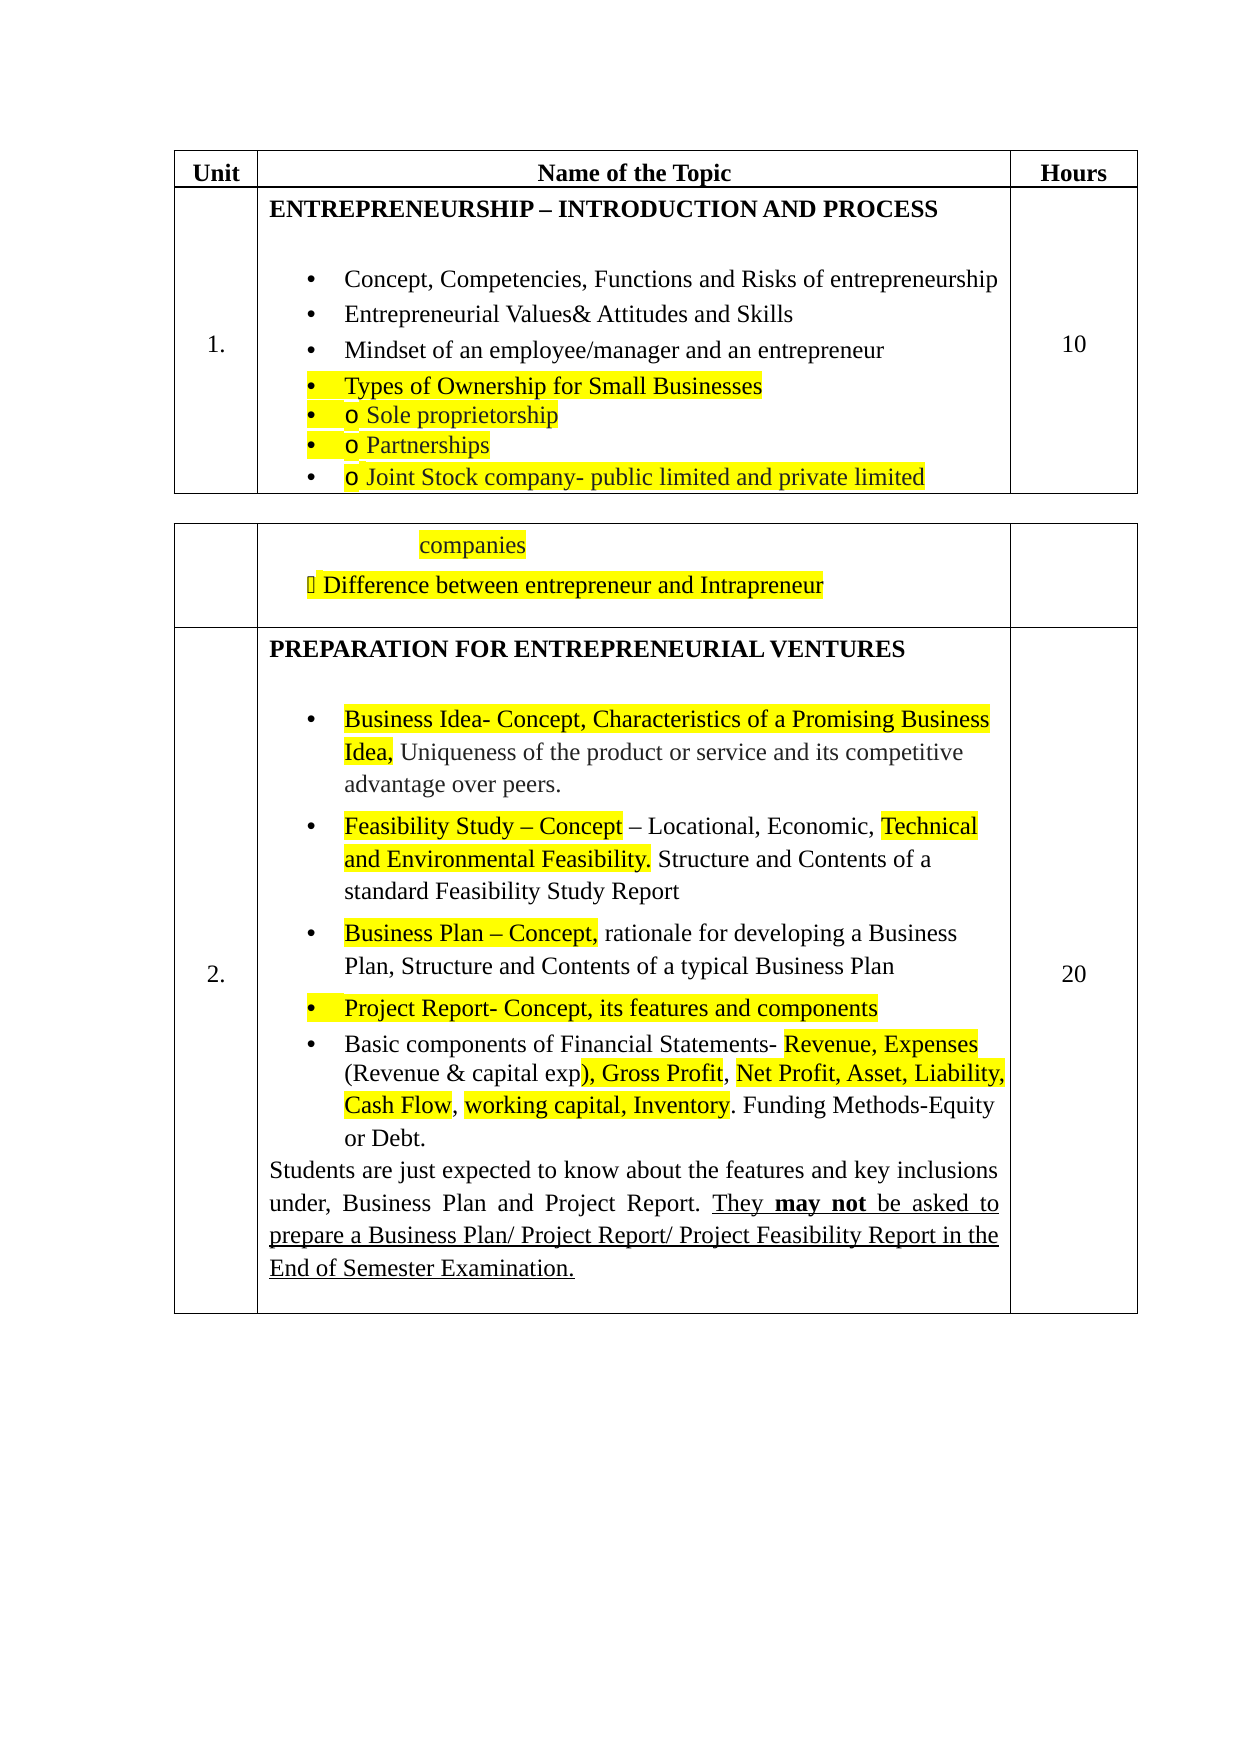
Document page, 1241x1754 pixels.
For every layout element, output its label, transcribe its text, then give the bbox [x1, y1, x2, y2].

table_cell ENTREPRENEURSHIP – INTRODUCTION AND PROCESS Concept, Competencies, Functions and Risks of entrepreneurship Entrepreneurial Values& Attitudes and Skills Mindset of an employee/manager and an entrepreneur Types of Ownership for Small Businesses o Sole proprietorship o Partnerships o Joint Stock company- public limited and private limited [258, 188, 1010, 492]
table_cell PREPARATION FOR ENTREPRENEURIAL VENTURES Business Idea- Concept, Characteristics of a Promising Business Idea, Uniqueness of the product or service and its competitive advantage over peers. Feasibility Study – Concept – Locational, Economic, Technical and Environmental Feasibility. Structure and Contents of a standard Feasibility Study Report Business Plan – Concept, rationale for developing a Business Plan, Structure and Contents of a typical Business Plan Project Report- Concept, its features and components Basic components of Financial Statements- Revenue, Expenses (Revenue & capital exp), Gross Profit, Net Profit, Asset, Liability, Cash Flow, working capital, Inventory. Funding Methods-Equity or Debt. Students are just expected to know about the features and key inclusions under, Business Plan and Project Report. They may not be asked to prepare a Business Plan/ Project Report/ Project Feasibility Report in the End of Semester Examination. [258, 628, 1010, 1313]
table_header companies Difference between entrepreneur and Intrapreneur [258, 524, 1010, 627]
table_header [1011, 524, 1137, 627]
table_cell 20 [1011, 628, 1137, 1313]
table_cell 10 [1011, 188, 1137, 492]
table_cell 2. [175, 628, 257, 1313]
table_header Name of the Topic [258, 151, 1010, 186]
table_header Hours [1011, 151, 1137, 186]
table_header Unit [175, 151, 257, 186]
table_header [175, 524, 257, 627]
table_cell 1. [175, 188, 257, 492]
